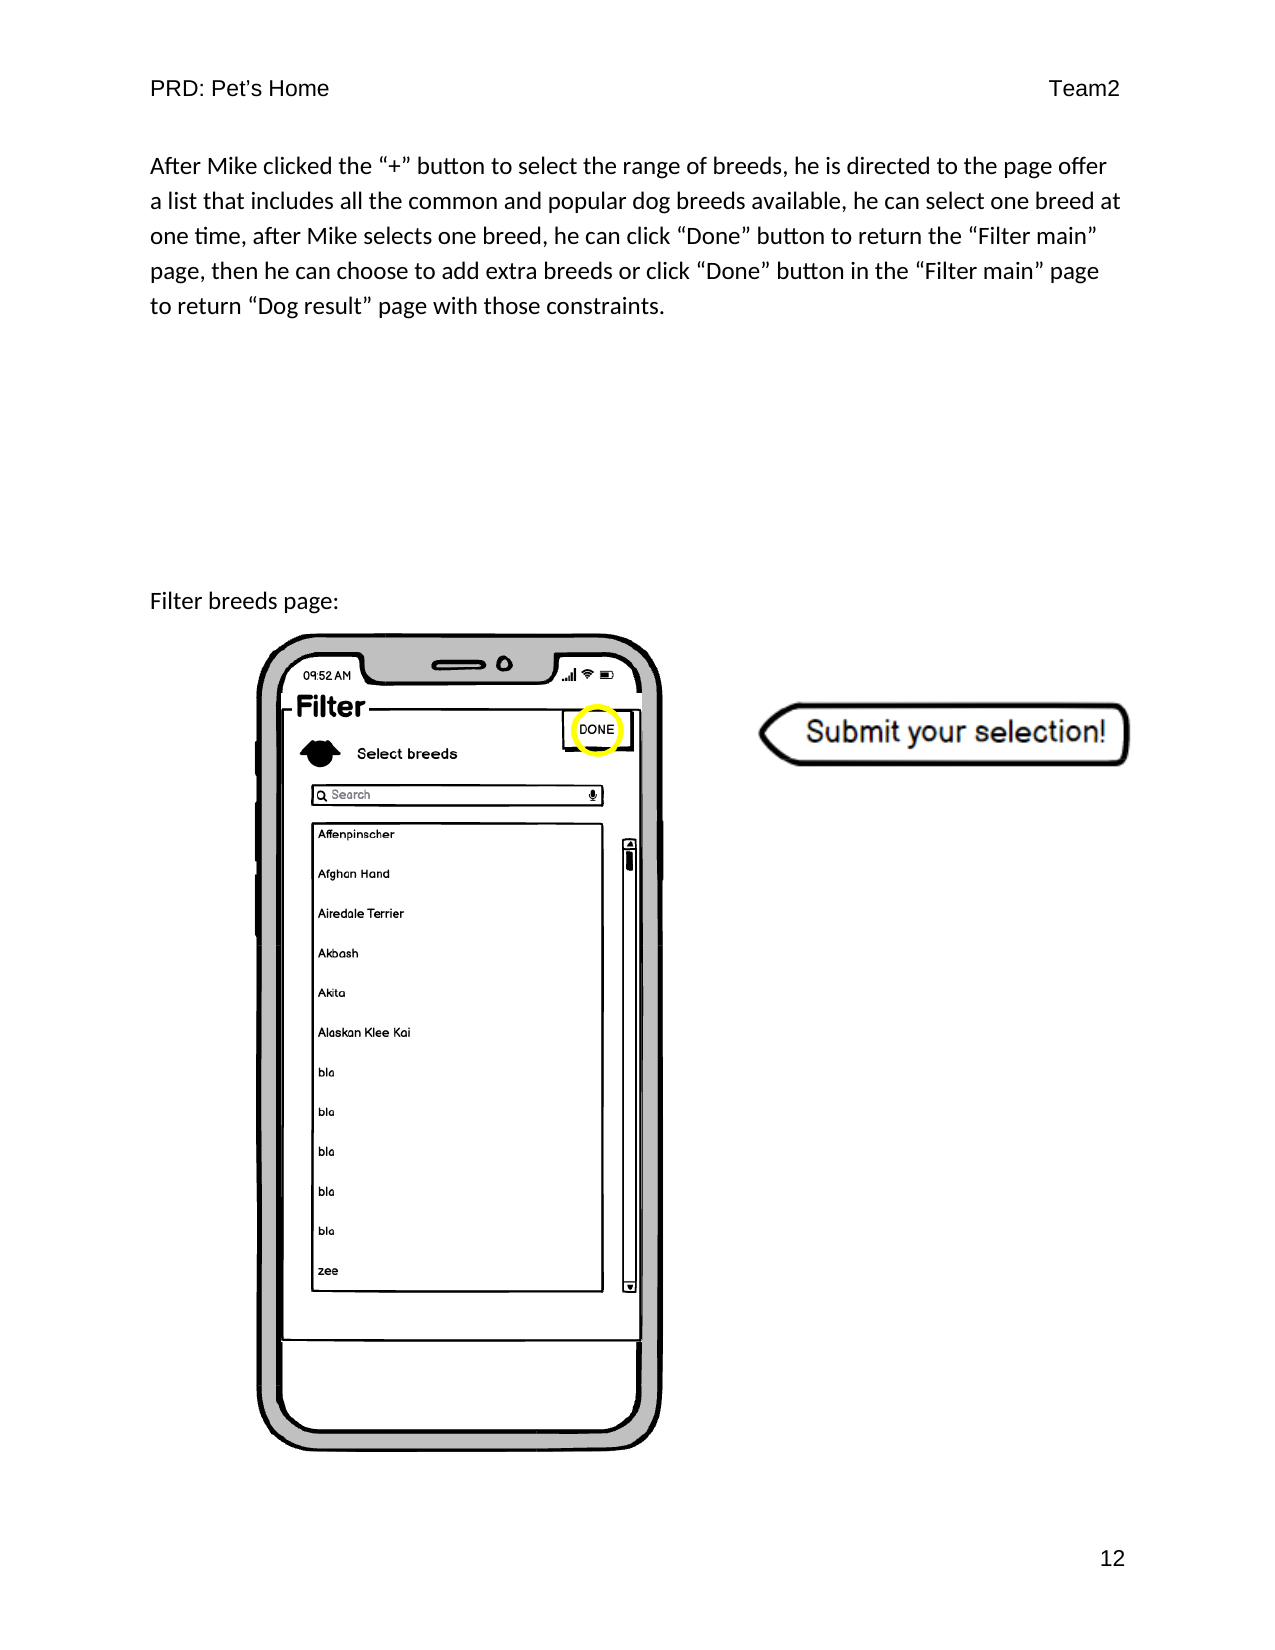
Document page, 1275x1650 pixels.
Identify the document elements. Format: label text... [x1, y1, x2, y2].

picture [254, 633, 664, 1452]
text Filter breeds page: [150, 585, 1125, 616]
text After Mike clicked the “+” button to select the range of breeds, he is directed to the page offer a list that includes all the common and popular dog breeds available, he can select one breed at one time, after Mike selects one breed, he can click “Done” button to return the “Filter main” page, then he can choose to add extra breeds or click “Done” button in the “Filter main” page to return “Dog result” page with those constraints. [150, 150, 1125, 321]
picture [721, 655, 1171, 801]
